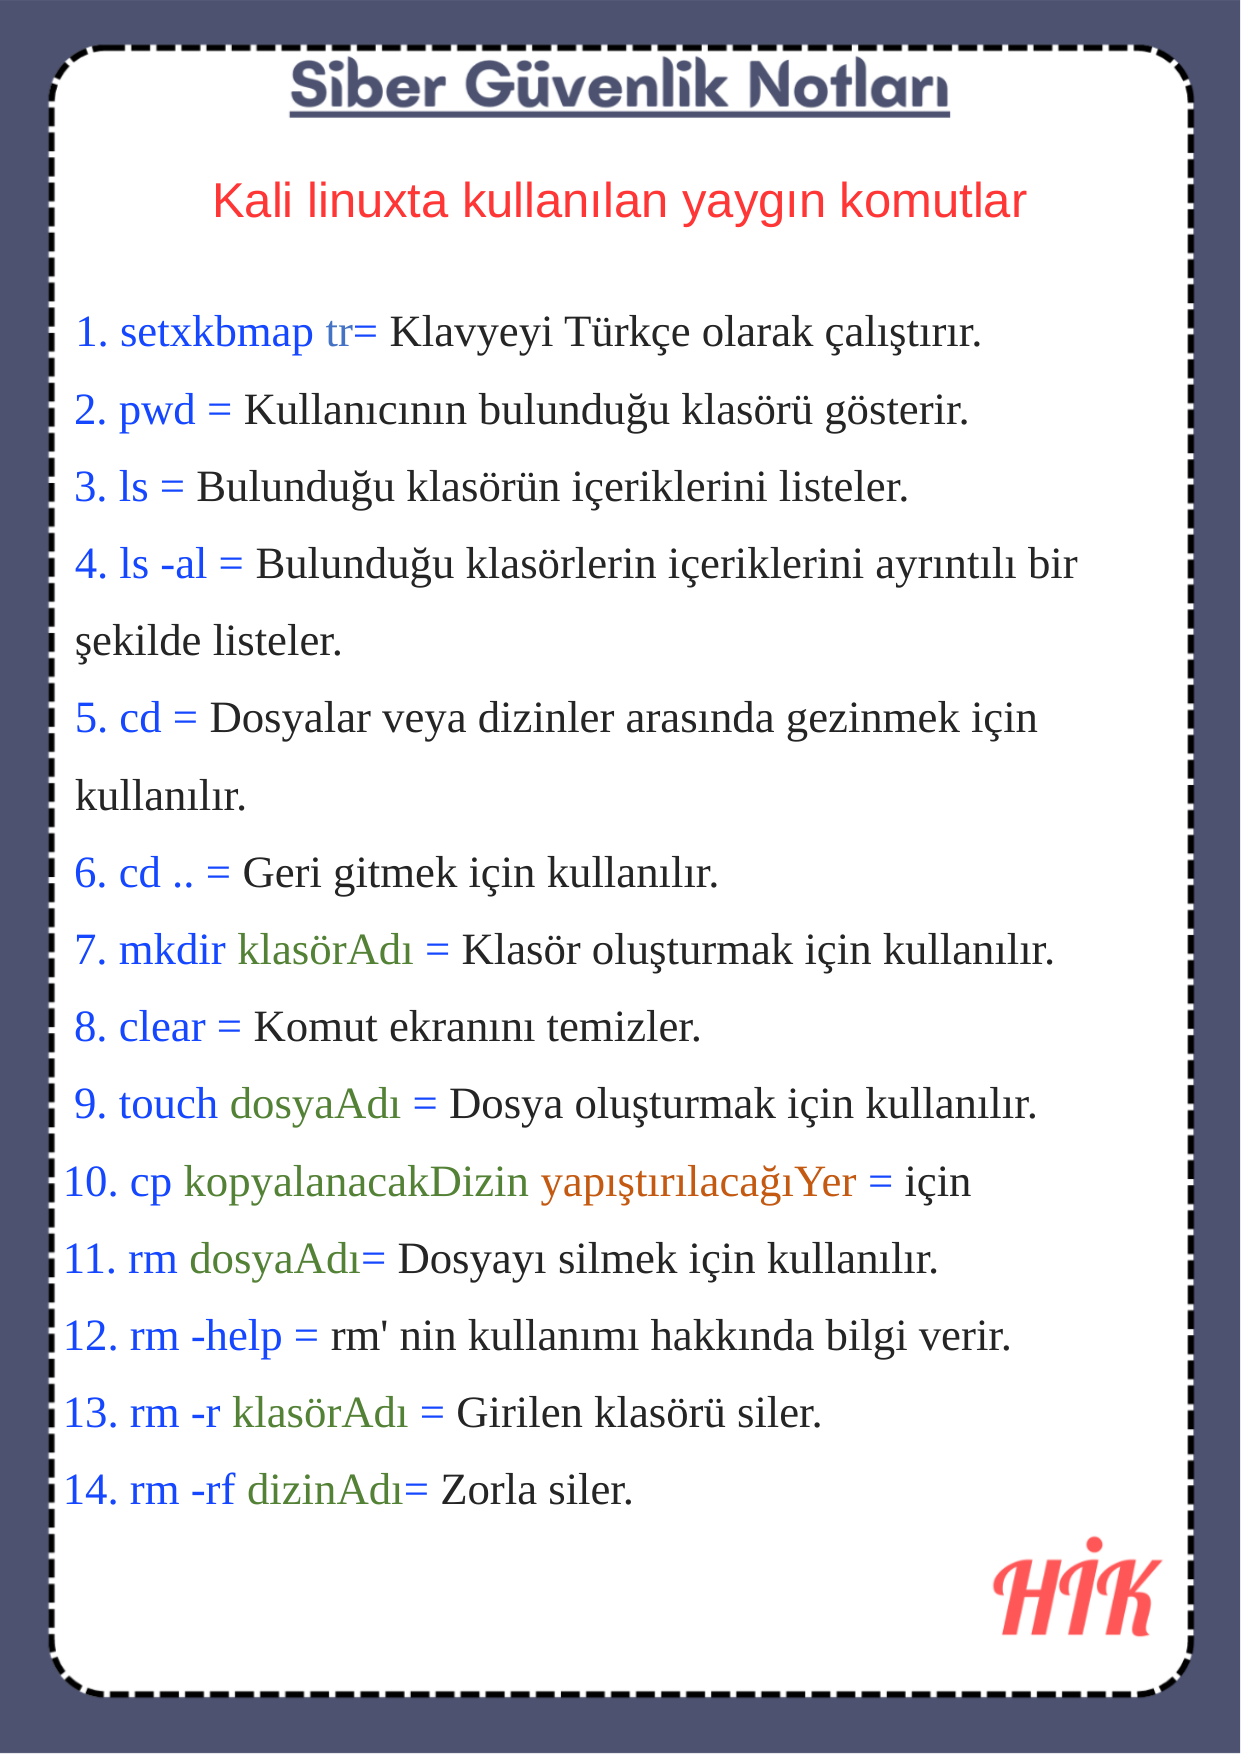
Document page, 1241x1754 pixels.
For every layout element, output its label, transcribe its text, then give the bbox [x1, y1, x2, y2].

text 5. cd = Dosyalar veya dizinler arasında gezinmek için kullanılır. [74, 691, 1201, 820]
text 7. mkdir klasörAdı = Klasör oluşturmak için kullanılır. [63, 923, 1201, 974]
text 13. rm -r klasörAdı = Girilen klasörü siler. [63, 1386, 1201, 1437]
text 6. cd .. = Geri gitmek için kullanılır. [63, 845, 1201, 897]
text 4. ls -al = Bulunduğu klasörlerin içeriklerini ayrıntılı bir şekilde listeler. [74, 537, 1201, 665]
text 10. cp kopyalanacakDizin yapıştırılacağıYer = için [63, 1154, 1201, 1206]
text 3. ls = Bulunduğu klasörün içeriklerini listeler. [63, 459, 1201, 511]
text 9. touch dosyaAdı = Dosya oluşturmak için kullanılır. [63, 1077, 1201, 1128]
text 14. rm -rf dizinAdı= Zorla siler. [63, 1463, 1201, 1514]
text 11. rm dosyaAdı= Dosyayı silmek için kullanılır. [63, 1231, 1201, 1283]
picture [0, 0, 1241, 1754]
text 2. pwd = Kullanıcının bulunduğu klasörü gösterir. [63, 382, 1201, 434]
text 12. rm -help = rm' nin kullanımı hakkında bilgi verir. [63, 1308, 1201, 1360]
text 1. setxkbmap tr= Klavyeyi Türkçe olarak çalıştırır. [63, 305, 1201, 356]
text Kali linuxta kullanılan yaygın komutlar [39, 171, 1201, 228]
text 8. clear = Komut ekranını temizler. [63, 1000, 1201, 1051]
